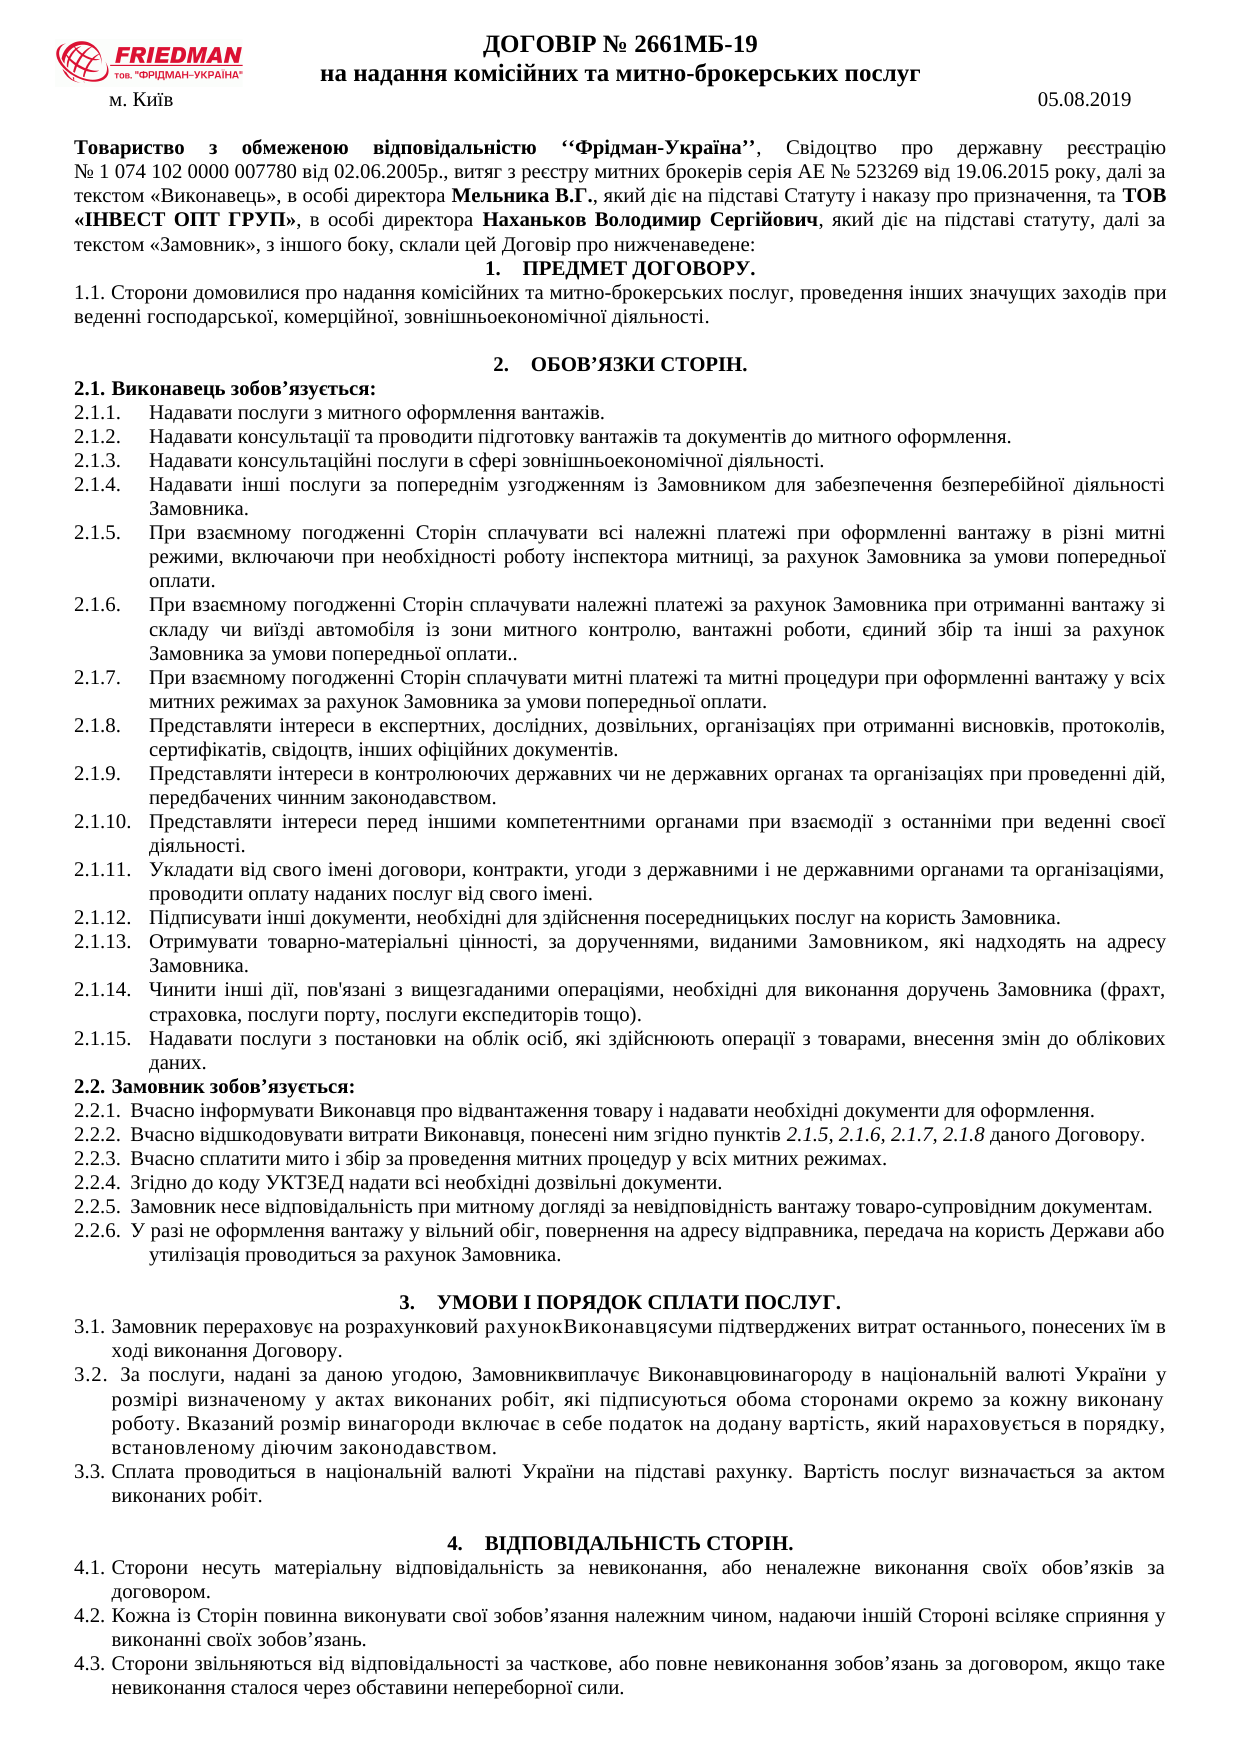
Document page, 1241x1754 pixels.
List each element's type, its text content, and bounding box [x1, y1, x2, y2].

picture [55, 39, 243, 87]
list У разі не оформлення вантажу у вільний обіг, повернення на адресу відправника, передача на користь Держави або утилізація проводиться за рахунок Замовника. [74, 1218, 1167, 1266]
list Надавати інші послуги за попереднім узгодженням із Замовником для забезпечення безперебійної діяльності Замовника. [74, 472, 1167, 520]
list Чинити інші дії, пов'язані з вищезгаданими операціями, необхідні для виконання доручень Замовника (фрахт, страховка, послуги порту, послуги експедиторів тощо). [74, 977, 1167, 1026]
list Отримувати товарно-матеріальні цінності, за дорученнями, виданими Замовником, які надходять на адресу Замовника. [74, 929, 1167, 977]
list Замовник зобов’язується: [74, 1074, 1167, 1098]
list УМОВИ І ПОРЯДОК СПЛАТИ ПОСЛУГ. [74, 1290, 1167, 1314]
list Надавати консультаційні послуги в сфері зовнішньоекономічної діяльності. [74, 448, 1167, 472]
list За послуги, надані за даною угодою, Замовниквиплачує Виконавцювинагороду в національній валюті України у розмірі визначеному у актах виконаних робіт, які підписуються обома сторонами окремо за кожну виконану роботу. Вказаний розмір винагороди включає в себе податок на додану вартість, який нараховується в порядку, встановленому діючим законодавством. [74, 1362, 1167, 1459]
list Представляти інтереси в експертних, дослідних, дозвільних, організаціях при отриманні висновків, протоколів, сертифікатів, свідоцтв, інших офіційних документів. [74, 713, 1167, 761]
text Товариство з обмеженою відповідальністю ‘‘Фрідман-Україна’’, Свідоцтво про державну реєстрацію № 1 074 102 0000 007780 від 02.06.2005р., витяг з реєстру митних брокерів серія АЕ № 523269 від 19.06.2015 року, далі за текстом «Виконавець», в особі директора Мельника В.Г., який діє на підставі Статуту і наказу про призначення, та ТОВ «ІНВЕСТ ОПТ ГРУП», в особі директора Наханьков Володимир Сергійович, який діє на підставі статуту, далі за текстом «Замовник», з іншого боку, склали цей Договір про нижченаведене: [74, 135, 1167, 256]
list Виконавець зобов’язується: [74, 376, 1167, 400]
list Кожна із Сторін повинна виконувати свої зобов’язання належним чином, надаючи іншій Стороні всіляке сприяння у виконанні своїх зобов’язань. [74, 1603, 1167, 1651]
list Сторони звільняються від відповідальності за часткове, або повне невиконання зобов’язань за договором, якщо таке невиконання сталося через обставини непереборної сили. [74, 1651, 1167, 1699]
list Підписувати інші документи, необхідні для здійснення посередницьких послуг на користь Замовника. [74, 905, 1167, 929]
list Представляти інтереси перед іншими компетентними органами при взаємодії з останніми при веденні своєї діяльності. [74, 809, 1167, 857]
list Вчасно відшкодовувати витрати Виконавця, понесені ним згідно пунктів 2.1.5, 2.1.6, 2.1.7, 2.1.8 даного Договору. [74, 1122, 1167, 1146]
list Надавати консультації та проводити підготовку вантажів та документів до митного оформлення. [74, 424, 1167, 448]
list Сторони несуть матеріальну відповідальність за невиконання, або неналежне виконання своїх обов’язків за договором. [74, 1555, 1167, 1603]
list ПРЕДМЕТ ДОГОВОРУ. [74, 256, 1167, 279]
list При взаємному погодженні Сторін сплачувати належні платежі за рахунок Замовника при отриманні вантажу зі складу чи виїзді автомобіля із зони митного контролю, вантажні роботи, єдиний збір та інші за рахунок Замовника за умови попередньої оплати.. [74, 592, 1167, 664]
text 1.1. Сторони домовилися про надання комісійних та митно-брокерських послуг, проведення інших значущих заходів при веденні господарської, комерційної, зовнішньоекономічної діяльності. [74, 279, 1167, 328]
list Представляти інтереси в контролюючих державних чи не державних органах та організаціях при проведенні дій, передбачених чинним законодавством. [74, 761, 1167, 809]
list Сплата проводиться в національній валюті України на підставі рахунку. Вартість послуг визначається за актом виконаних робіт. [74, 1459, 1167, 1507]
list Згідно до коду УКТЗЕД надати всі необхідні дозвільні документи. [74, 1170, 1167, 1194]
list Укладати від свого імені договори, контракти, угоди з державними і не державними органами та організаціями, проводити оплату наданих послуг від свого імені. [74, 857, 1167, 905]
list Замовник несе відповідальність при митному догляді за невідповідність вантажу товаро-супровідним документам. [74, 1194, 1167, 1218]
text м. Київ 05.08.2019 [74, 87, 1167, 111]
list При взаємному погодженні Сторін сплачувати всі належні платежі при оформленні вантажу в різні митні режими, включаючи при необхідності роботу інспектора митниці, за рахунок Замовника за умови попередньої оплати. [74, 520, 1167, 592]
list Надавати послуги з постановки на облік осiб, якi здiйснюють операцiї з товарами, внесення змін до облікових даних. [74, 1026, 1167, 1074]
list Замовник перераховує на розрахунковий рахунокВиконавцясуми підтверджених витрат останнього, понесених їм в ході виконання Договору. [74, 1314, 1167, 1362]
list Вчасно сплатити мито і збір за проведення митних процедур у всіх митних режимах. [74, 1146, 1167, 1170]
text на надання комісійних та митно-брокерських послуг [243, 58, 1167, 87]
list При взаємному погодженні Сторін сплачувати митні платежі та митні процедури при оформленні вантажу у всіх митних режимах за рахунок Замовника за умови попередньої оплати. [74, 664, 1167, 713]
list Вчасно інформувати Виконавця про відвантаження товару і надавати необхідні документи для оформлення. [74, 1098, 1167, 1122]
text ДОГОВІР № 2661МБ-19 [74, 29, 1167, 58]
list ВІДПОВІДАЛЬНІСТЬ СТОРІН. [74, 1531, 1167, 1555]
list ОБОВ’ЯЗКИ СТОРІН. [74, 352, 1167, 376]
list Надавати послуги з митного оформлення вантажів. [74, 400, 1167, 424]
